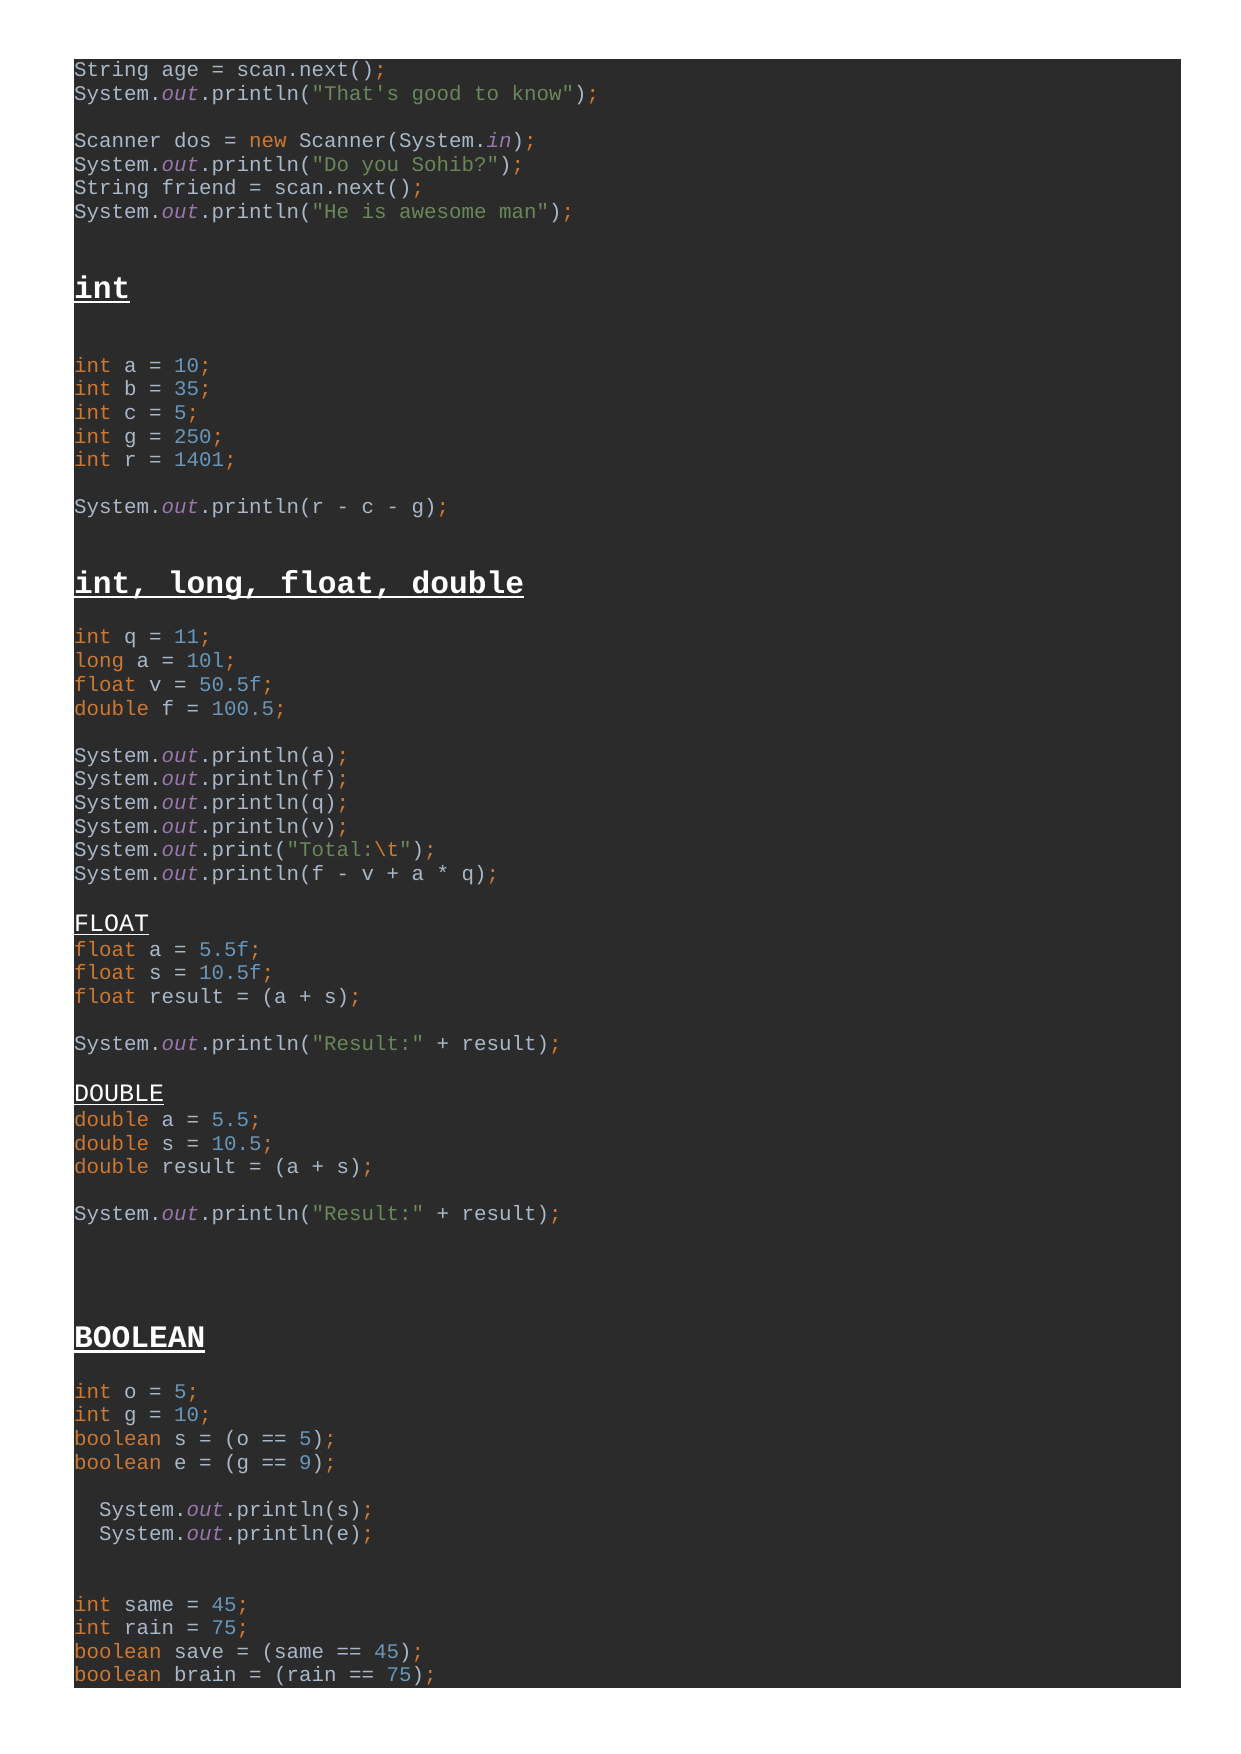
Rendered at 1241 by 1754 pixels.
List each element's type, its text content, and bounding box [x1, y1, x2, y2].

text FLOAT [74, 910, 1181, 939]
text int a = 10; int b = 35; int c = 5; int g = 250; int r = 1401; System.out.println(r - c - g); [74, 355, 1181, 520]
text BOOLEAN [74, 1322, 1181, 1357]
text double a = 5.5; double s = 10.5; double result = (a + s); System.out.println("Result:" + result); [74, 1109, 1181, 1227]
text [74, 1593, 1181, 1688]
text int, long, float, double [74, 567, 1181, 603]
text int q = 11; long a = 10l; float v = 50.5f; double f = 100.5; System.out.println(a); System.out.println(f); System.out.println(q); System.out.println(v); System.out.print("Total:\t"); System.out.println(f - v + a * q); [74, 627, 1181, 887]
text float a = 5.5f; float s = 10.5f; float result = (a + s); System.out.println("Result:" + result); [74, 939, 1181, 1057]
text int o = 5; int g = 10; boolean s = (o == 5); boolean e = (g == 9); System.out.println(s); System.out.println(e); [74, 1381, 1181, 1546]
text DOUBLE [74, 1081, 1181, 1109]
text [74, 59, 1181, 225]
text int [74, 272, 1181, 307]
